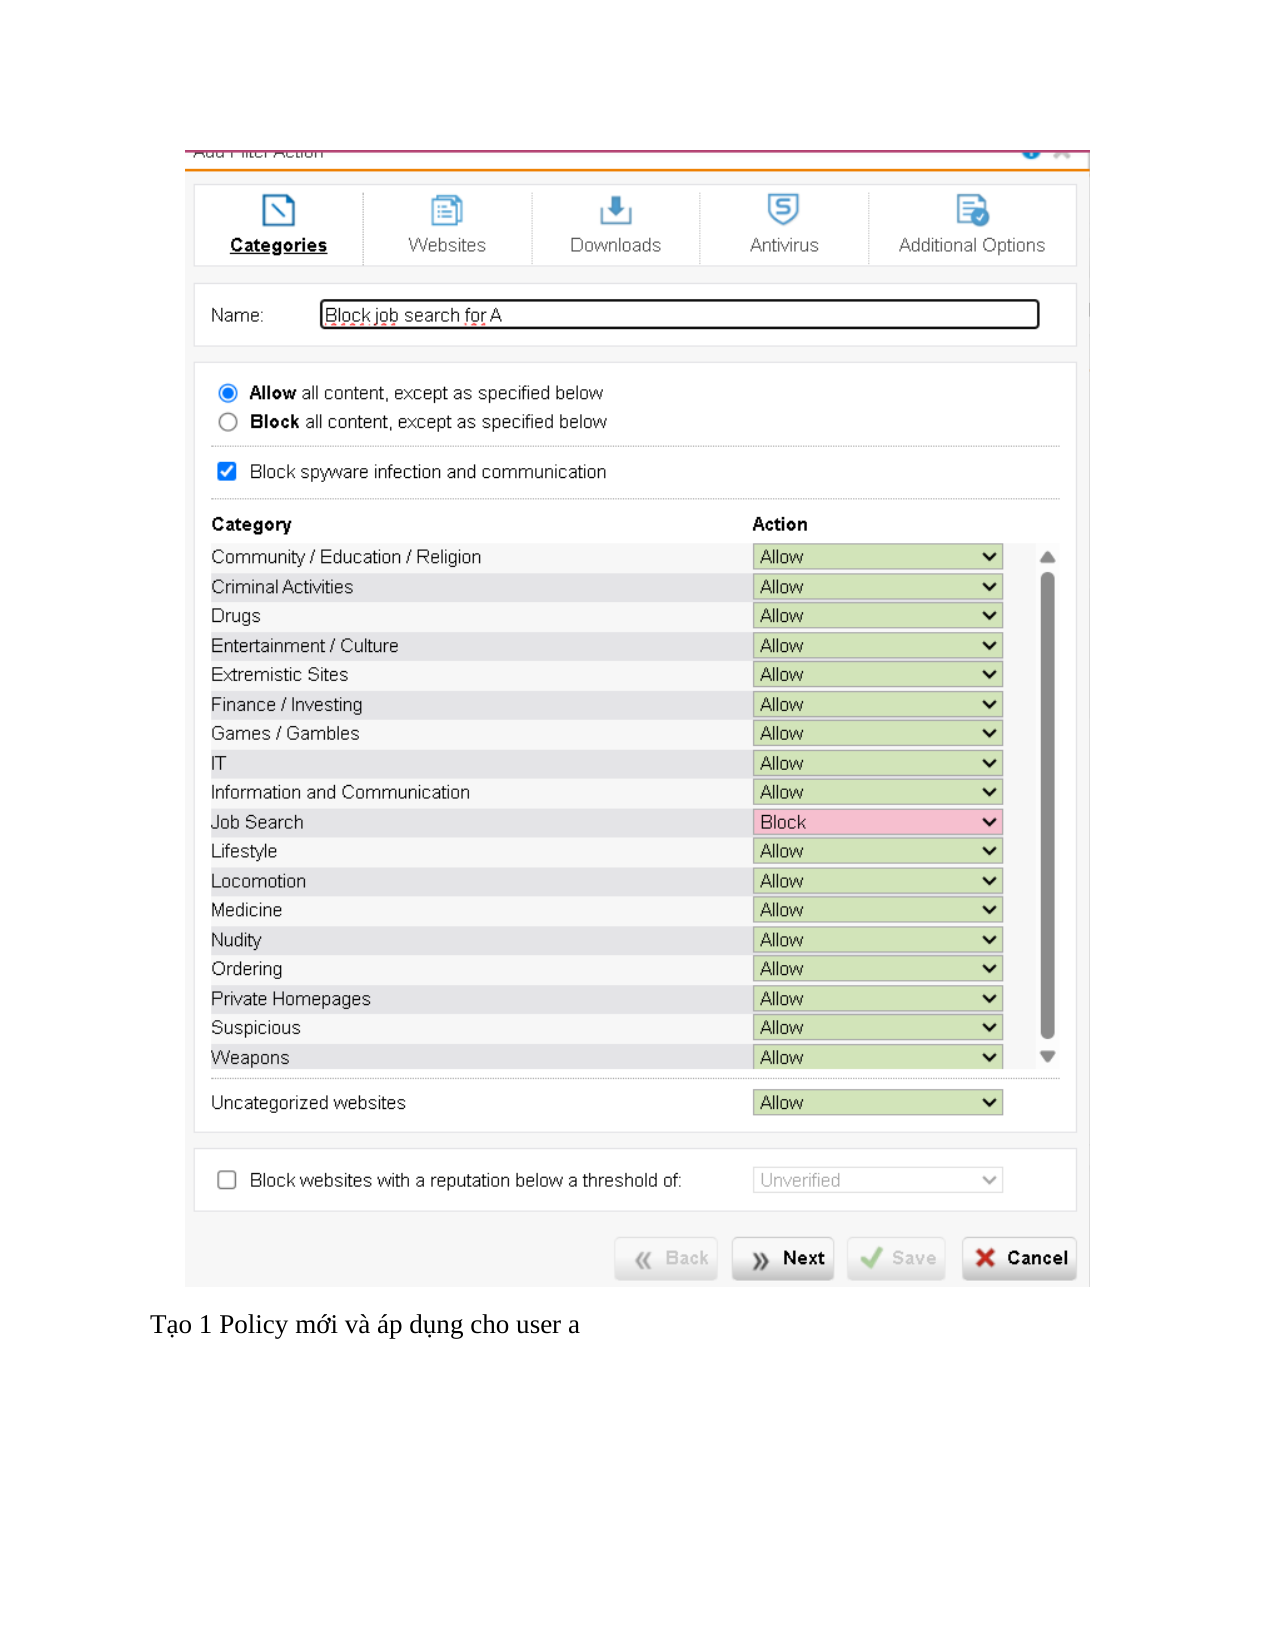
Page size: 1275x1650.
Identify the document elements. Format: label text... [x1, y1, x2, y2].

text Tạo 1 Policy mới và áp dụng cho user a [150, 1308, 1125, 1339]
picture [185, 150, 1090, 1287]
